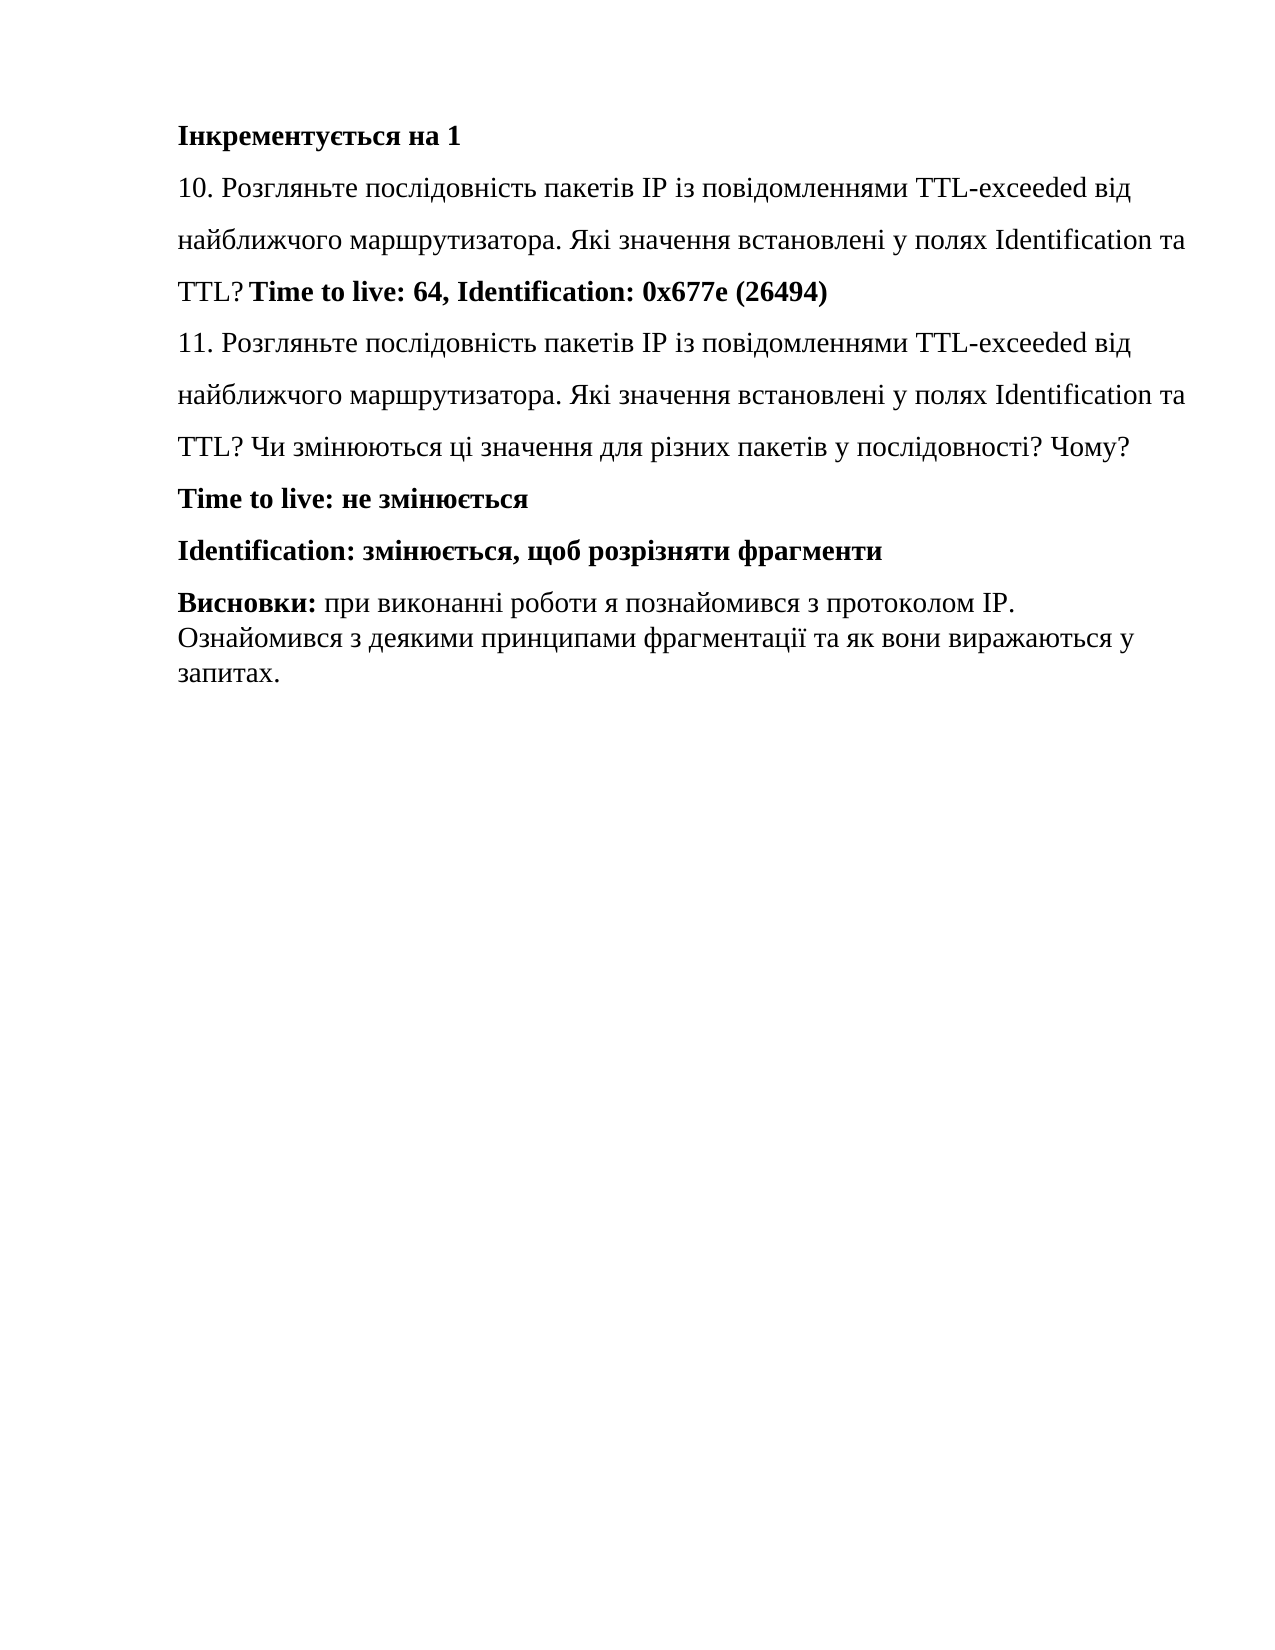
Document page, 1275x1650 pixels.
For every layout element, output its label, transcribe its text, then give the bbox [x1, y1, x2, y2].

text Identification: змінюється, щоб розрізняти фрагменти [177, 533, 1186, 567]
text 11. Розгляньте послідовність пакетів IP із повідомленнями TTL-exceeded від [177, 326, 1186, 359]
text Інкрементується на 1 [177, 118, 1186, 152]
text TTL? Чи змінюються ці значення для різних пакетів у послідовності? Чому? [177, 429, 1186, 463]
text TTL? Time to live: 64, Identification: 0x677e (26494) [177, 274, 1186, 307]
text найближчого маршрутизатора. Які значення встановлені у полях Identification та [177, 377, 1186, 411]
text Time to live: не змінюється [177, 481, 1186, 515]
text 10. Розгляньте послідовність пакетів IP із повідомленнями TTL-exceeded від [177, 170, 1186, 203]
text найближчого маршрутизатора. Які значення встановлені у полях Identification та [177, 222, 1186, 255]
text Висновки: при виконанні роботи я познайомився з протоколом IP. Ознайомився з деякими принципами фрагментації та як вони виражаються у запитах. [177, 585, 1186, 689]
